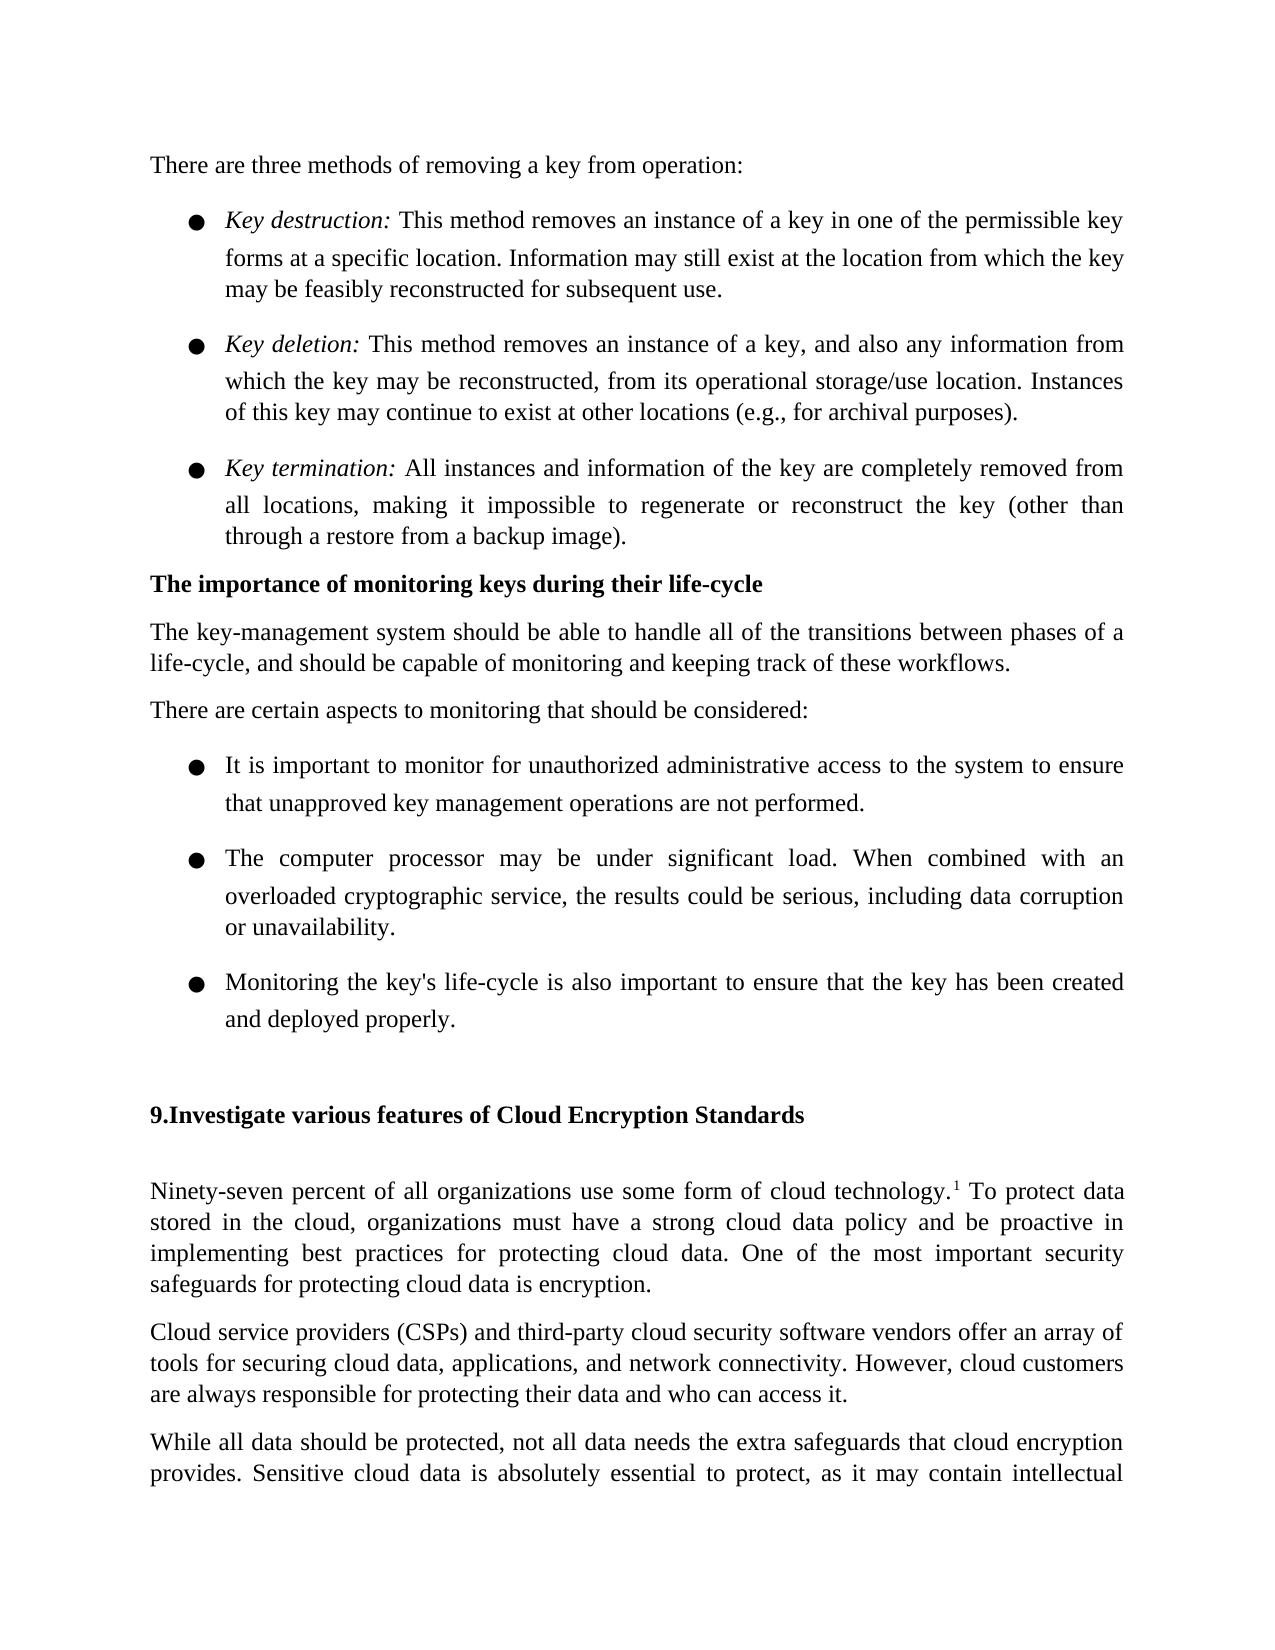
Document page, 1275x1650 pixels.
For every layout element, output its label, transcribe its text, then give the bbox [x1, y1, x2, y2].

text 9.Investigate various features of Cloud Encryption Standards [150, 1100, 1125, 1129]
text There are three methods of removing a key from operation: [150, 150, 1125, 179]
text Cloud service providers (CSPs) and third-party cloud security software vendors offer an array of tools for securing cloud data, applications, and network connectivity. However, cloud customers are always responsible for protecting their data and who can access it. [150, 1317, 1125, 1408]
text Ninety-seven percent of all organizations use some form of cloud technology.1 To protect data stored in the cloud, organizations must have a strong cloud data policy and be proactive in implementing best practices for protecting cloud data. One of the most important security safeguards for protecting cloud data is encryption. [150, 1176, 1125, 1298]
list Key termination: All instances and information of the key are completely removed from all locations, making it impossible to regenerate or reconstruct the key (other than through a restore from a backup image). [187, 445, 1125, 550]
list It is important to monitor for unauthorized administrative access to the system to ensure that unapproved key management operations are not performed. [187, 743, 1125, 817]
text The importance of monitoring keys during their life-cycle [150, 569, 1125, 598]
text There are certain aspects to monitoring that should be considered: [150, 695, 1125, 724]
list The computer processor may be under significant load. When combined with an overloaded cryptographic service, the results could be serious, including data corruption or unavailability. [187, 836, 1125, 941]
text The key-management system should be able to handle all of the transitions between phases of a life-cycle, and should be capable of monitoring and keeping track of these workflows. [150, 617, 1125, 676]
list Key deletion: This method removes an instance of a key, and also any information from which the key may be reconstructed, from its operational storage/use location. Instances of this key may continue to exist at other locations (e.g., for archival purposes). [187, 321, 1125, 426]
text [150, 1427, 1125, 1487]
list Key destruction: This method removes an instance of a key in one of the permissible key forms at a specific location. Information may still exist at the location from which the key may be feasibly reconstructed for subsequent use. [187, 198, 1125, 302]
list Monitoring the key's life-cycle is also important to ensure that the key has been created and deployed properly. [187, 959, 1125, 1033]
